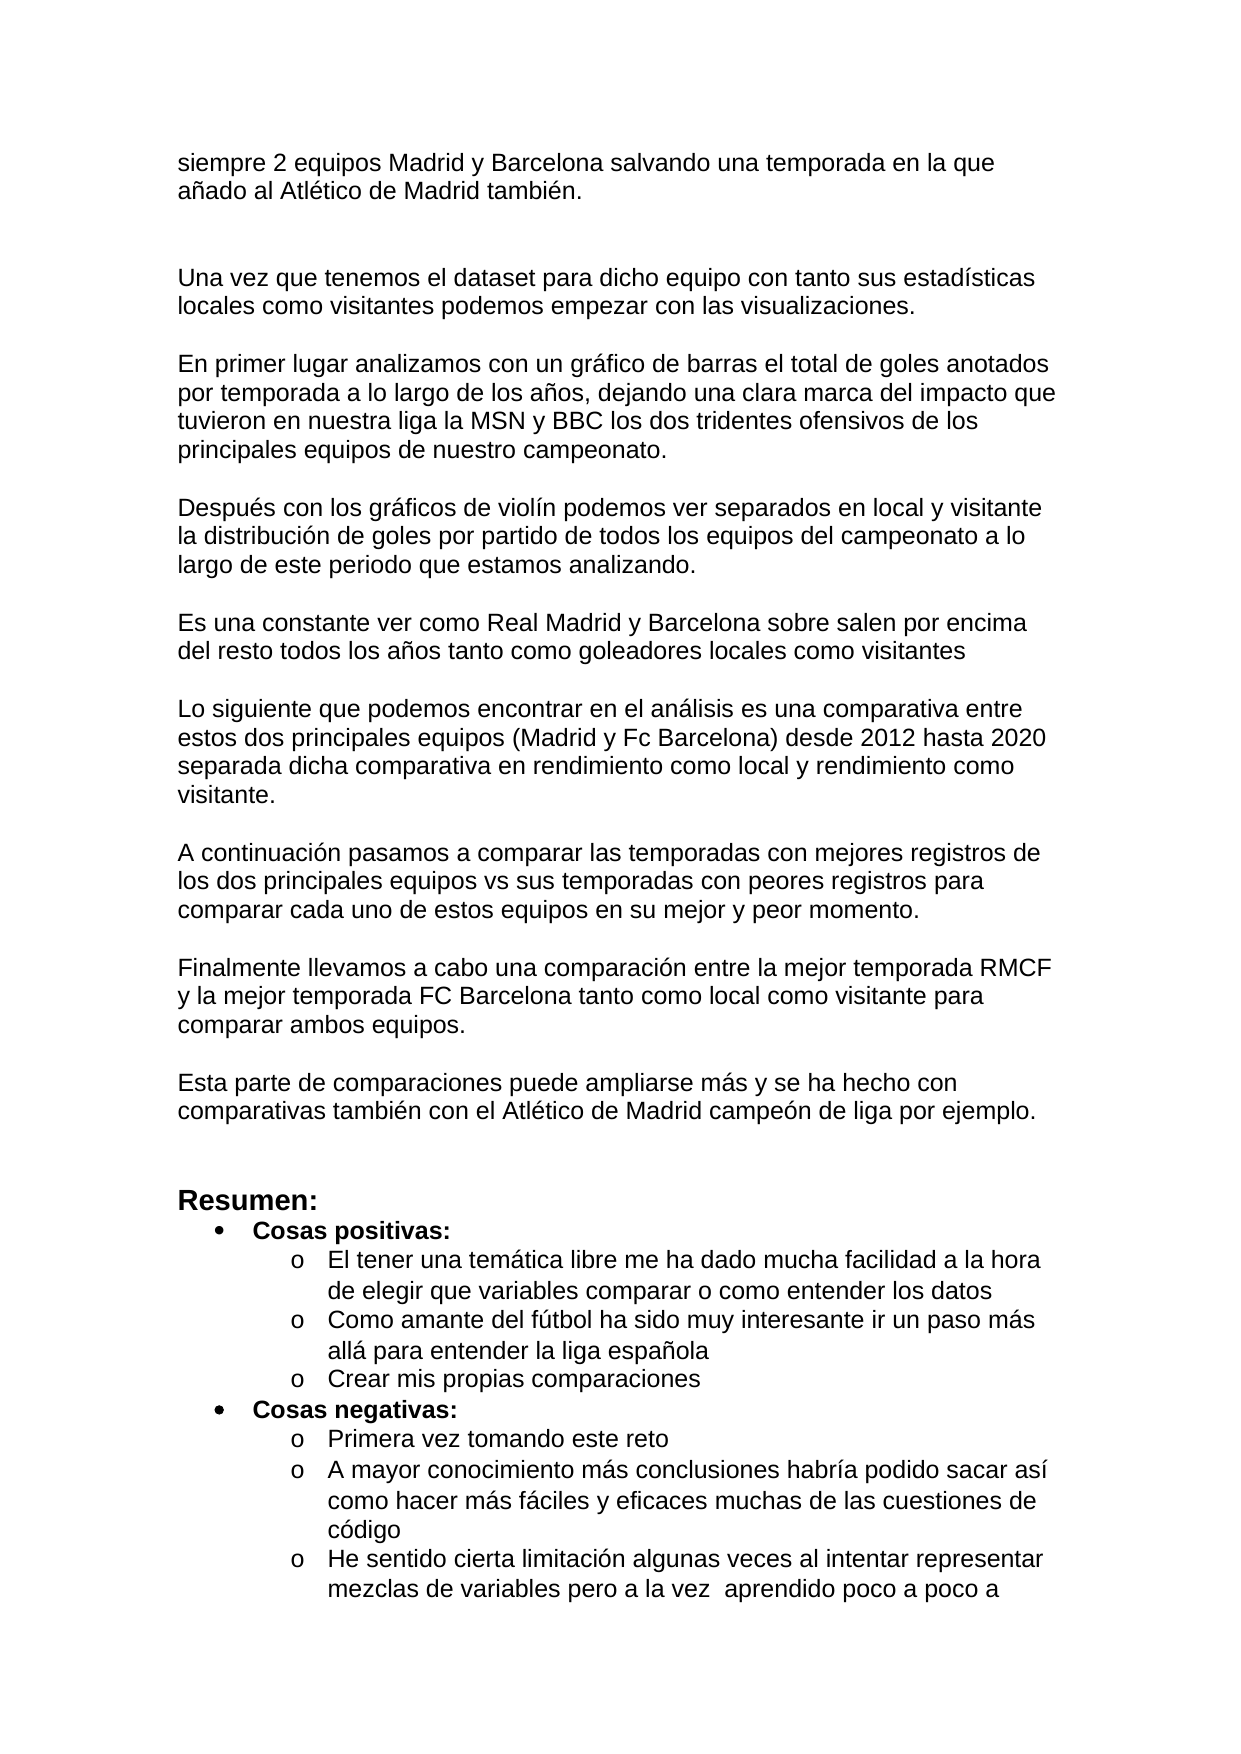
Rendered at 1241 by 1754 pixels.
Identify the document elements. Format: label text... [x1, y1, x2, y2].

list Como amante del fútbol ha sido muy interesante ir un paso más allá para entender la liga española [290, 1305, 1063, 1364]
text Después con los gráficos de violín podemos ver separados en local y visitante la distribución de goles por partido de todos los equipos del campeonato a lo largo de este periodo que estamos analizando. [177, 493, 1063, 579]
list Cosas negativas: [215, 1395, 1063, 1424]
list Cosas positivas: [215, 1216, 1063, 1245]
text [177, 148, 1063, 205]
text Es una constante ver como Real Madrid y Barcelona sobre salen por encima del resto todos los años tanto como goleadores locales como visitantes [177, 608, 1063, 665]
list A mayor conocimiento más conclusiones habría podido sacar así como hacer más fáciles y eficaces muchas de las cuestiones de código [290, 1455, 1063, 1543]
text Resumen: [177, 1183, 1063, 1216]
list Crear mis propias comparaciones [290, 1364, 1063, 1395]
text Esta parte de comparaciones puede ampliarse más y se ha hecho con comparativas también con el Atlético de Madrid campeón de liga por ejemplo. [177, 1068, 1063, 1125]
list Primera vez tomando este reto [290, 1424, 1063, 1455]
text Finalmente llevamos a cabo una comparación entre la mejor temporada RMCF y la mejor temporada FC Barcelona tanto como local como visitante para comparar ambos equipos. [177, 953, 1063, 1039]
list El tener una temática libre me ha dado mucha facilidad a la hora de elegir que variables comparar o como entender los datos [290, 1245, 1063, 1305]
text Una vez que tenemos el dataset para dicho equipo con tanto sus estadísticas locales como visitantes podemos empezar con las visualizaciones. [177, 263, 1063, 320]
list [290, 1543, 1063, 1603]
text A continuación pasamos a comparar las temporadas con mejores registros de los dos principales equipos vs sus temporadas con peores registros para comparar cada uno de estos equipos en su mejor y peor momento. [177, 838, 1063, 924]
text Lo siguiente que podemos encontrar en el análisis es una comparativa entre estos dos principales equipos (Madrid y Fc Barcelona) desde 2012 hasta 2020 separada dicha comparativa en rendimiento como local y rendimiento como visitante. [177, 694, 1063, 809]
text En primer lugar analizamos con un gráfico de barras el total de goles anotados por temporada a lo largo de los años, dejando una clara marca del impacto que tuvieron en nuestra liga la MSN y BBC los dos tridentes ofensivos de los principales equipos de nuestro campeonato. [177, 349, 1063, 464]
